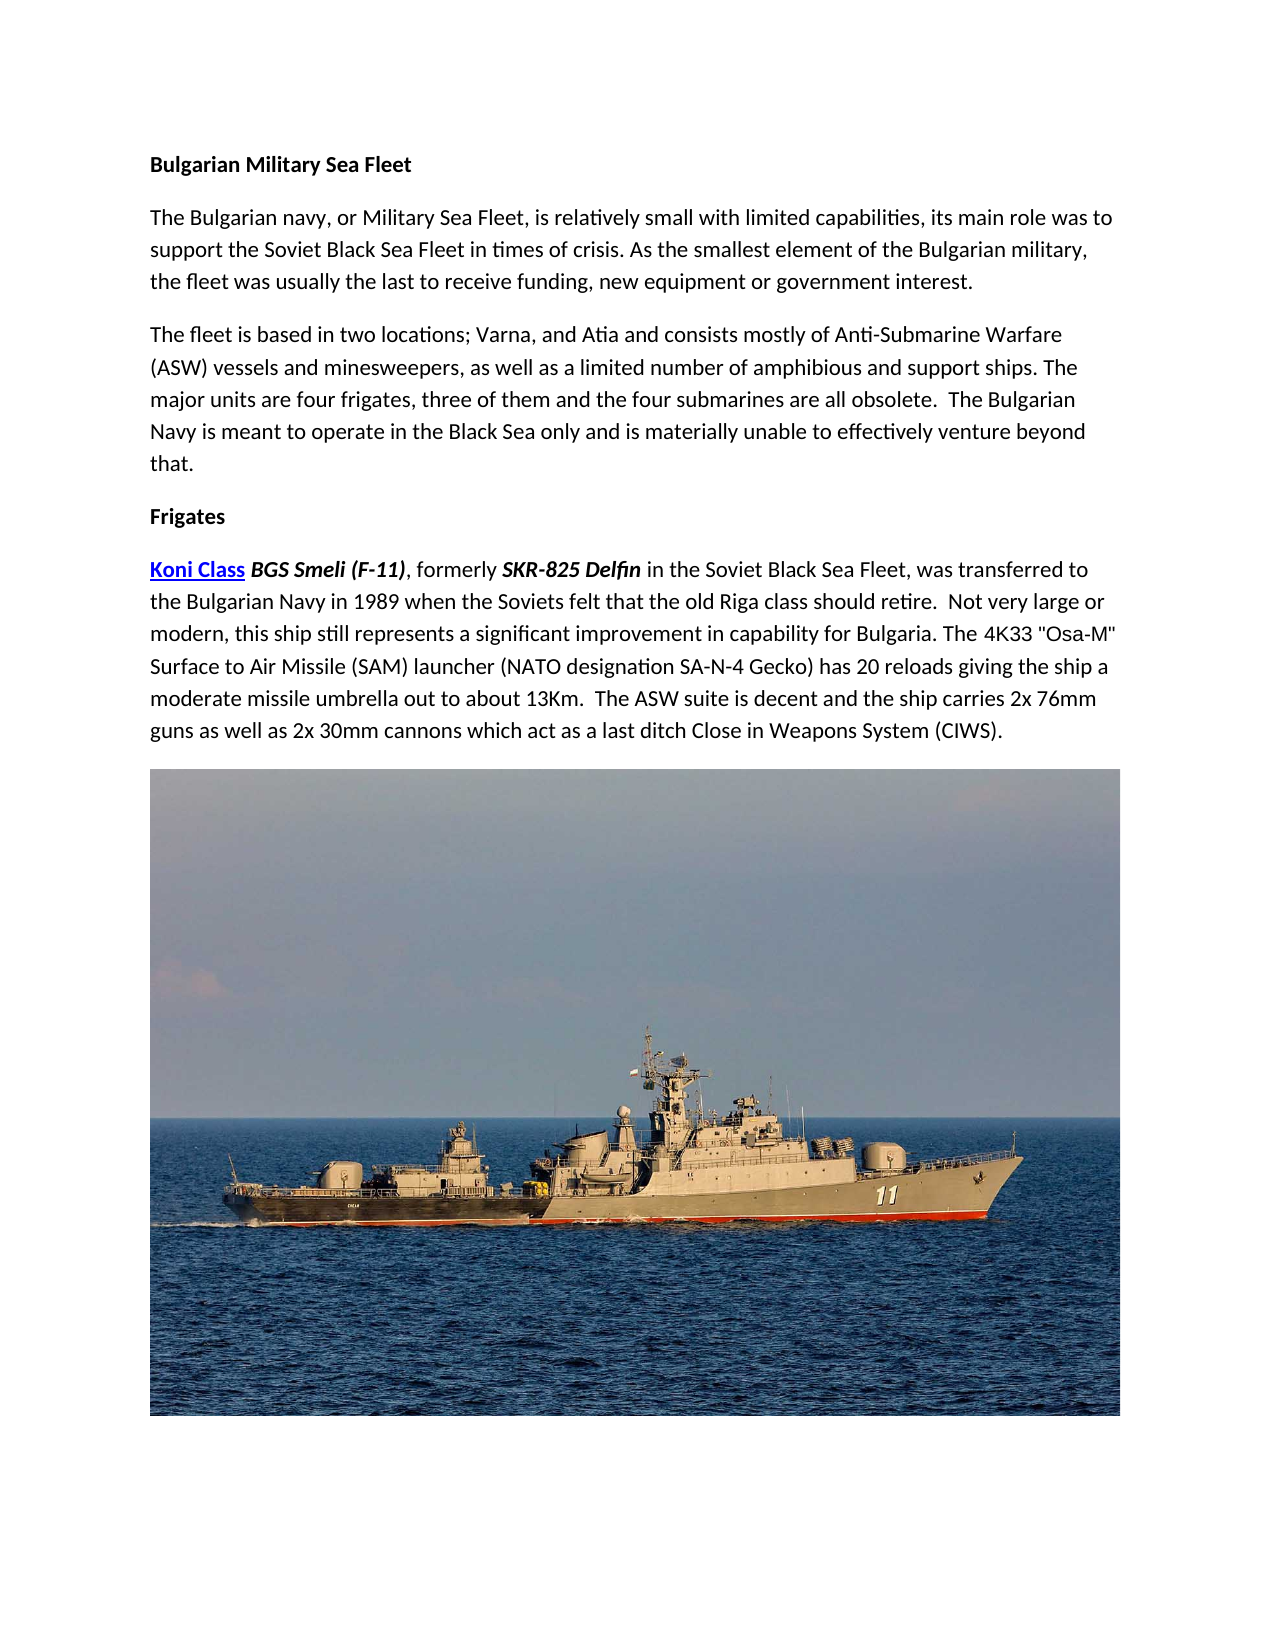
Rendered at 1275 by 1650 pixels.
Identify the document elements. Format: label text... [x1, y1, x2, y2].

text Koni Class BGS Smeli (F-11), formerly SKR-825 Delfin in the Soviet Black Sea Fleet, was transferred to the Bulgarian Navy in 1989 when the Soviets felt that the old Riga class should retire. Not very large or modern, this ship still represents a significant improvement in capability for Bulgaria. The 4K33 "Osa-M" Surface to Air Missile (SAM) launcher (NATO designation SA-N-4 Gecko) has 20 reloads giving the ship a moderate missile umbrella out to about 13Km. The ASW suite is decent and the ship carries 2x 76mm guns as well as 2x 30mm cannons which act as a last ditch Close in Weapons System (CIWS). [150, 555, 1125, 744]
text Frigates [150, 502, 1125, 530]
picture [150, 769, 1121, 1416]
text The Bulgarian navy, or Military Sea Fleet, is relatively small with limited capabilities, its main role was to support the Soviet Black Sea Fleet in times of crisis. As the smallest element of the Bulgarian military, the fleet was usually the last to receive funding, new equipment or government interest. [150, 203, 1125, 295]
text The fleet is based in two locations; Varna, and Atia and consists mostly of Anti-Submarine Warfare (ASW) vessels and minesweepers, as well as a limited number of amphibious and support ships. The major units are four frigates, three of them and the four submarines are all obsolete. The Bulgarian Navy is meant to operate in the Black Sea only and is materially unable to effectively venture beyond that. [150, 320, 1125, 477]
text Bulgarian Military Sea Fleet [150, 150, 1125, 178]
